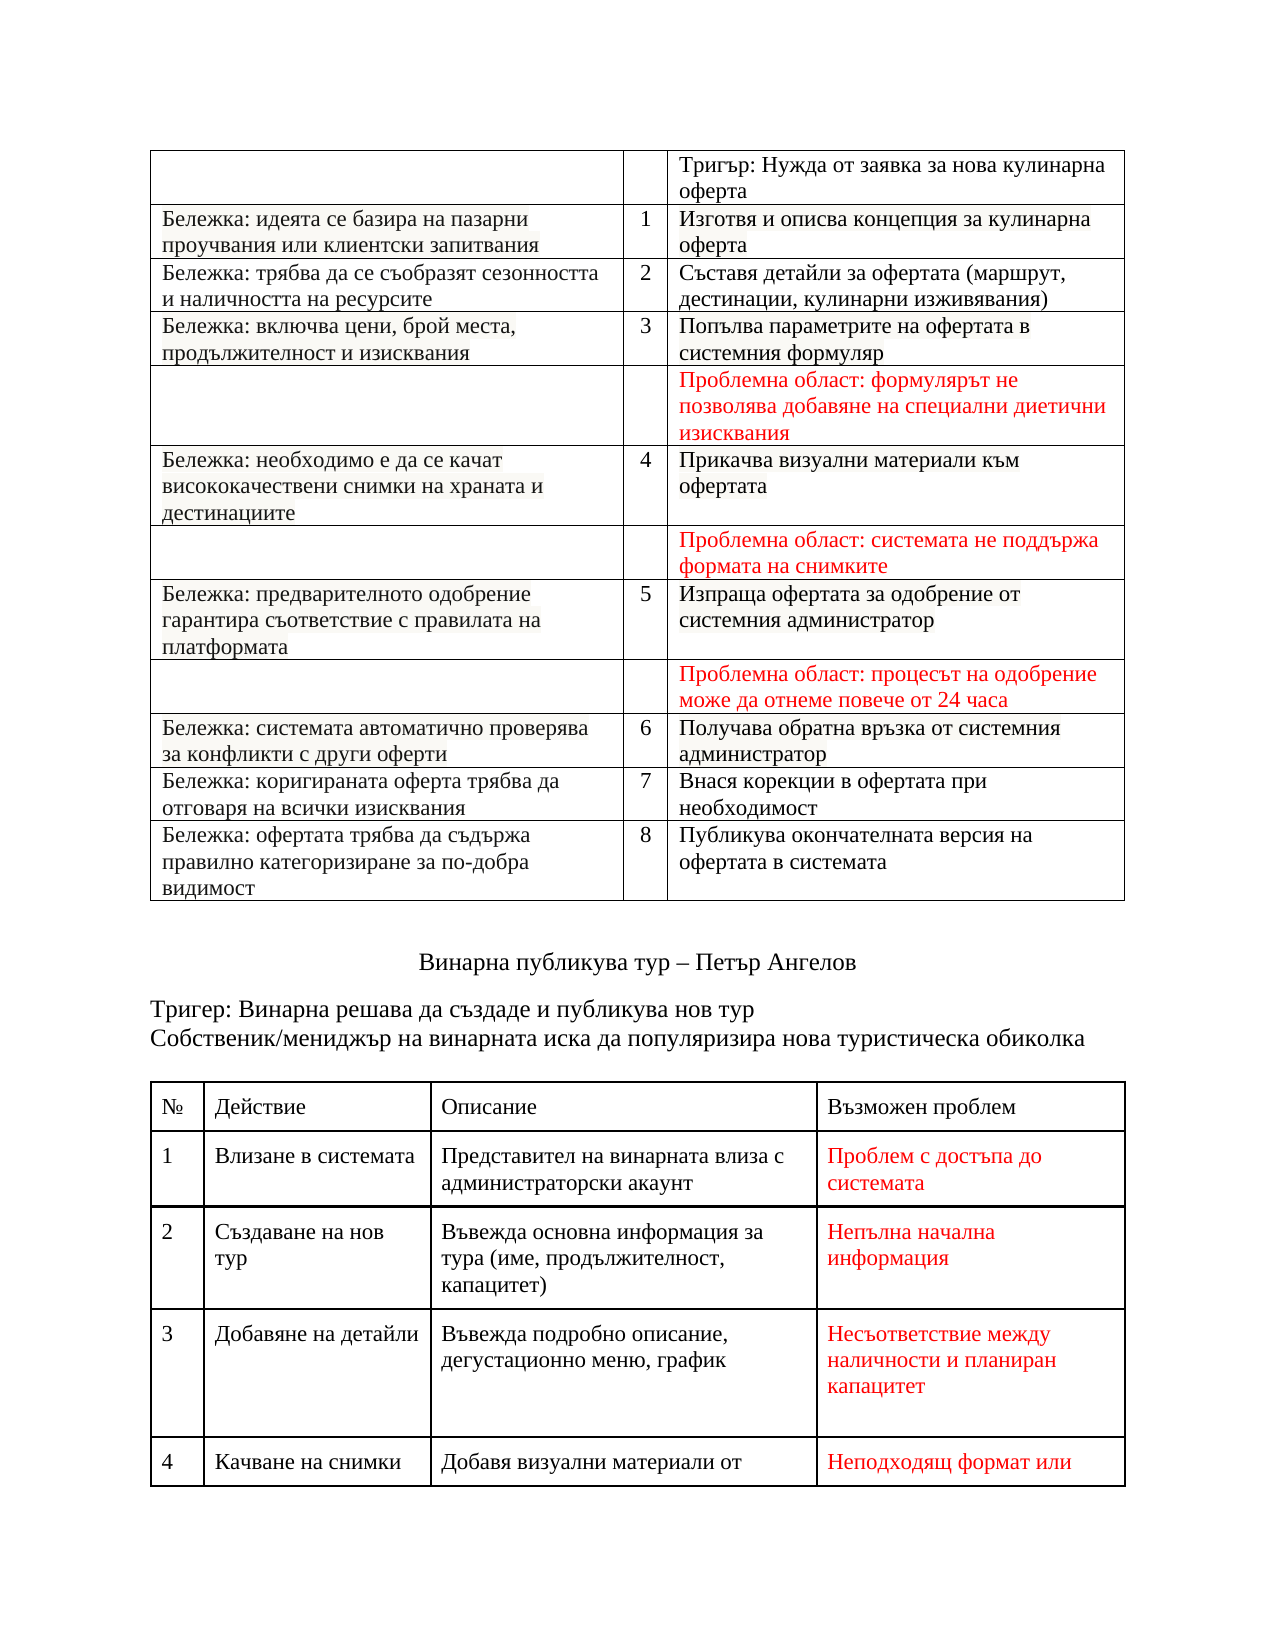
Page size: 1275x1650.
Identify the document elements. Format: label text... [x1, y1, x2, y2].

table_cell Бележка: системата автоматично проверява за конфликти с други оферти [447, 714, 623, 767]
table_cell 5 [624, 580, 667, 659]
table_cell Бележка: идеята се базира на пазарни проучвания или клиентски запитвания [529, 205, 623, 257]
text Тригер: Винарна решава да създаде и публикува нов тур [150, 994, 1125, 1023]
table_cell [624, 526, 667, 579]
text Собственик/мениджър на винарната иска да популяризира нова туристическа обиколка [150, 1023, 1125, 1052]
table_cell 6 [624, 714, 667, 767]
table_cell Въвежда основна информация за тура (име, продължителност, капацитет) [432, 1208, 816, 1307]
table_cell Бележка: включва цени, брой места, продължителност и изисквания [470, 312, 623, 365]
table_header Възможен проблем [818, 1083, 1124, 1130]
table_cell Въвежда подробно описание, дегустационно меню, график [432, 1310, 816, 1436]
table_cell Проблемна област: процесът на одобрение може да отнеме повече от 24 часа [668, 660, 1124, 713]
table_cell Бележка: трябва да се съобразят сезонността и наличността на ресурсите [151, 259, 623, 311]
table_cell Публикува окончателната версия на офертата в системата [668, 821, 1124, 900]
table_cell [151, 660, 623, 713]
table_cell Изпраща офертата за одобрение от системния администратор [668, 580, 1124, 659]
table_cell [432, 1438, 816, 1485]
table_cell 3 [152, 1310, 203, 1436]
table_cell 2 [624, 259, 667, 311]
text Винарна публикува тур – Петър Ангелов [150, 947, 1125, 975]
table_cell [151, 151, 623, 204]
table_cell 1 [624, 205, 667, 257]
table_cell 2 [152, 1208, 203, 1307]
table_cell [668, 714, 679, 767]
table_cell Добавяне на детайли [205, 1310, 430, 1436]
table_cell [624, 151, 667, 204]
table_cell Бележка: коригираната оферта трябва да отговаря на всички изисквания [151, 768, 623, 820]
table_cell 4 [624, 446, 667, 525]
table_cell Качване на снимки [205, 1438, 430, 1485]
table_cell Проблем с достъпа до системата [818, 1132, 1124, 1205]
table_cell Проблемна област: системата не поддържа формата на снимките [668, 526, 1124, 579]
table_cell Тригър: Нужда от заявка за нова кулинарна оферта [668, 151, 1124, 204]
table_header № [152, 1083, 203, 1130]
table_cell [624, 660, 667, 713]
table_cell 1 [152, 1132, 203, 1205]
table_cell Попълва параметрите на офертата в системния формуляр [884, 312, 1124, 365]
table_cell 8 [624, 821, 667, 900]
table_cell 4 [152, 1438, 203, 1485]
table_header Описание [432, 1083, 816, 1130]
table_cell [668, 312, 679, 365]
table_cell Получава обратна връзка от системния администратор [827, 714, 1124, 767]
table_cell [151, 526, 623, 579]
table_cell Представител на винарната влиза с администраторски акаунт [432, 1132, 816, 1205]
table_cell Създаване на нов тур [205, 1208, 430, 1307]
table_cell Влизане в системата [205, 1132, 430, 1205]
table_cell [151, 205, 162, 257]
table_cell Непълна начална информация [818, 1208, 1124, 1307]
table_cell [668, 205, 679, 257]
table_cell Прикачва визуални материали към офертата [668, 446, 1124, 525]
table_cell Съставя детайли за офертата (маршрут, дестинации, кулинарни изживявания) [668, 259, 1124, 311]
table_cell Внася корекции в офертата при необходимост [668, 768, 1124, 820]
table_cell Несъответствие между наличности и планиран капацитет [818, 1310, 1124, 1436]
table_cell Изготвя и описва концепция за кулинарна оферта [747, 205, 1124, 257]
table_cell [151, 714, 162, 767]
table_header Действие [205, 1083, 430, 1130]
table_cell Бележка: предварителното одобрение гарантира съответствие с правилата на платформата [288, 580, 623, 659]
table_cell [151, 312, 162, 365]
table_cell Бележка: необходимо е да се качат висококачествени снимки на храната и дестинациите [151, 446, 623, 525]
table_cell Проблемна област: формулярът не позволява добавяне на специални диетични изисквания [668, 366, 1124, 445]
table_cell Бележка: офертата трябва да съдържа правилно категоризиране за по-добра видимост [151, 821, 623, 900]
table_cell 7 [624, 768, 667, 820]
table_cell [818, 1438, 1124, 1485]
table_cell [624, 366, 667, 445]
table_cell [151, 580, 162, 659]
table_cell 3 [624, 312, 667, 365]
table_cell [151, 366, 623, 445]
